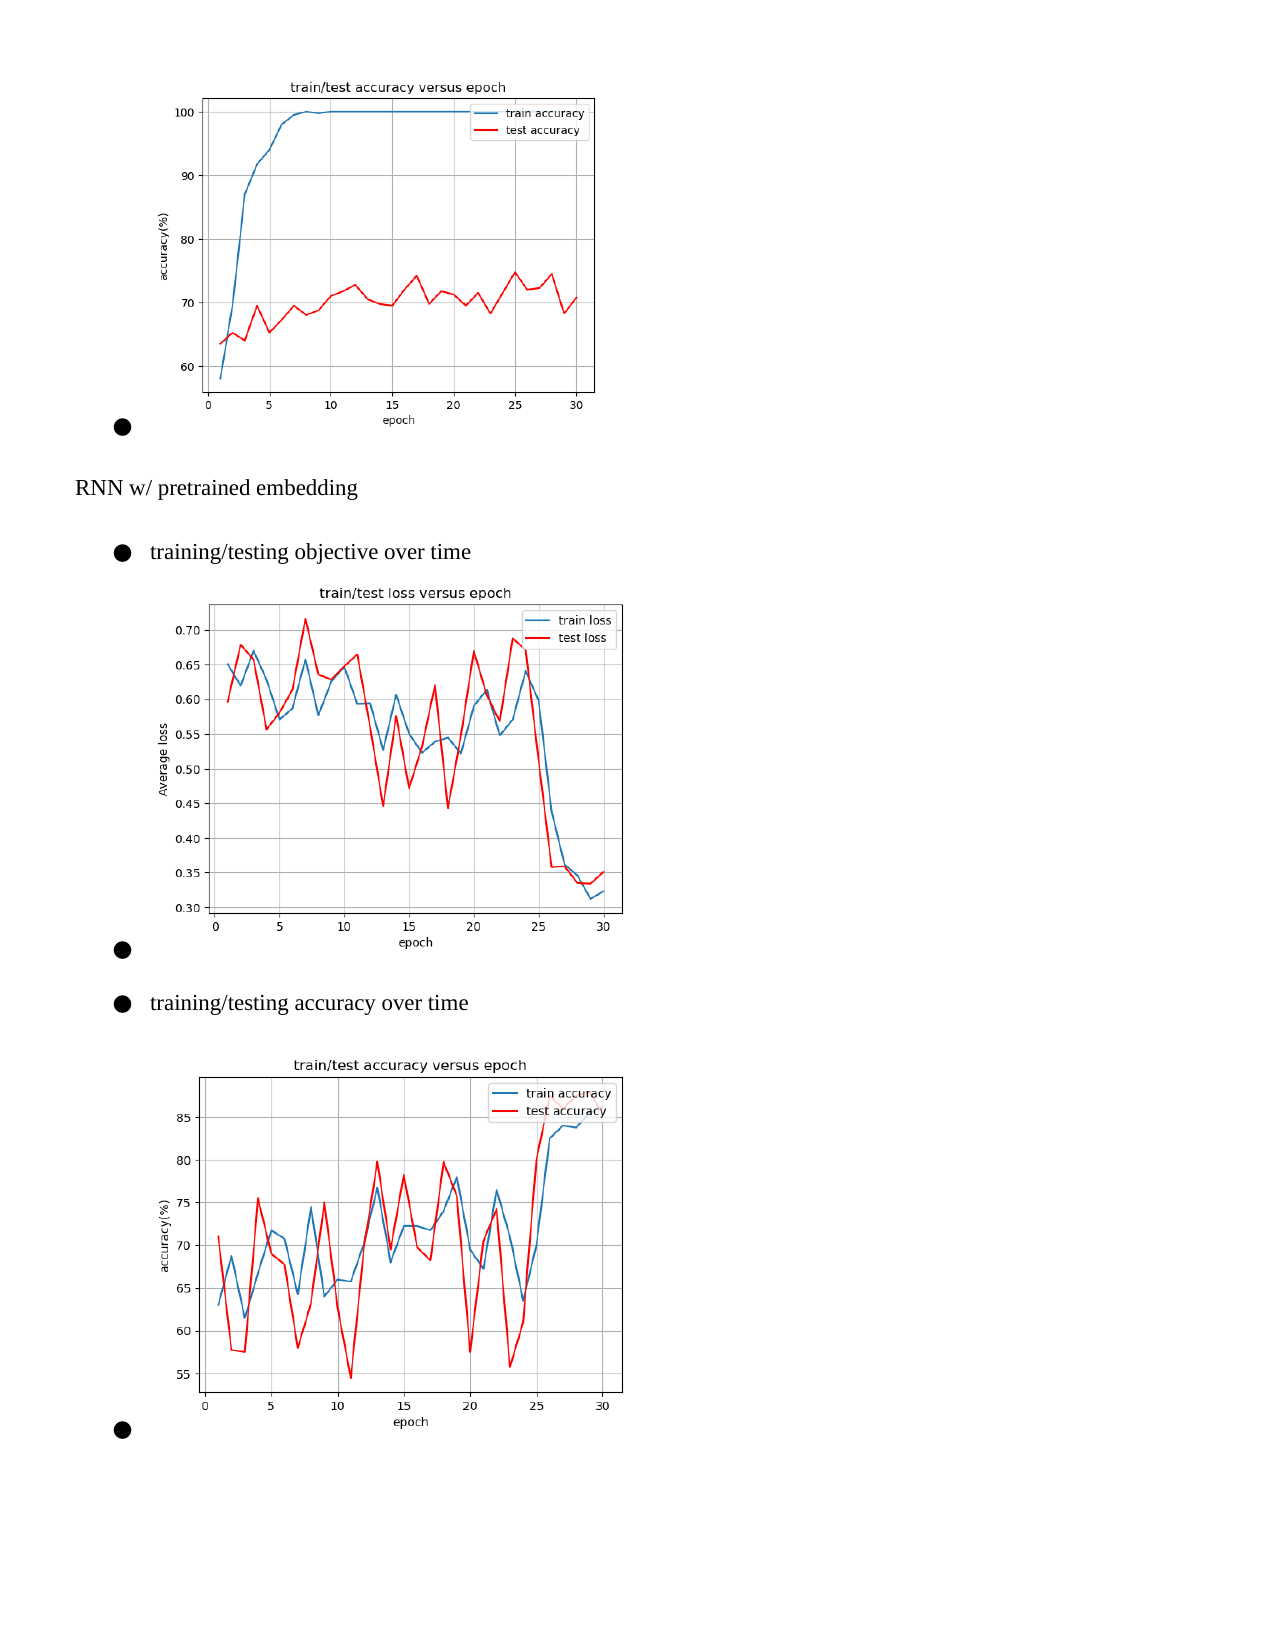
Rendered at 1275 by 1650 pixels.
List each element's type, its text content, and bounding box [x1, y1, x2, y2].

list training/testing accuracy over time [112, 976, 1200, 1023]
text RNN w/ pretrained embedding [75, 474, 1200, 501]
list training/testing objective over time [112, 525, 1200, 572]
picture [150, 75, 600, 434]
picture [150, 579, 630, 957]
picture [150, 1051, 630, 1437]
